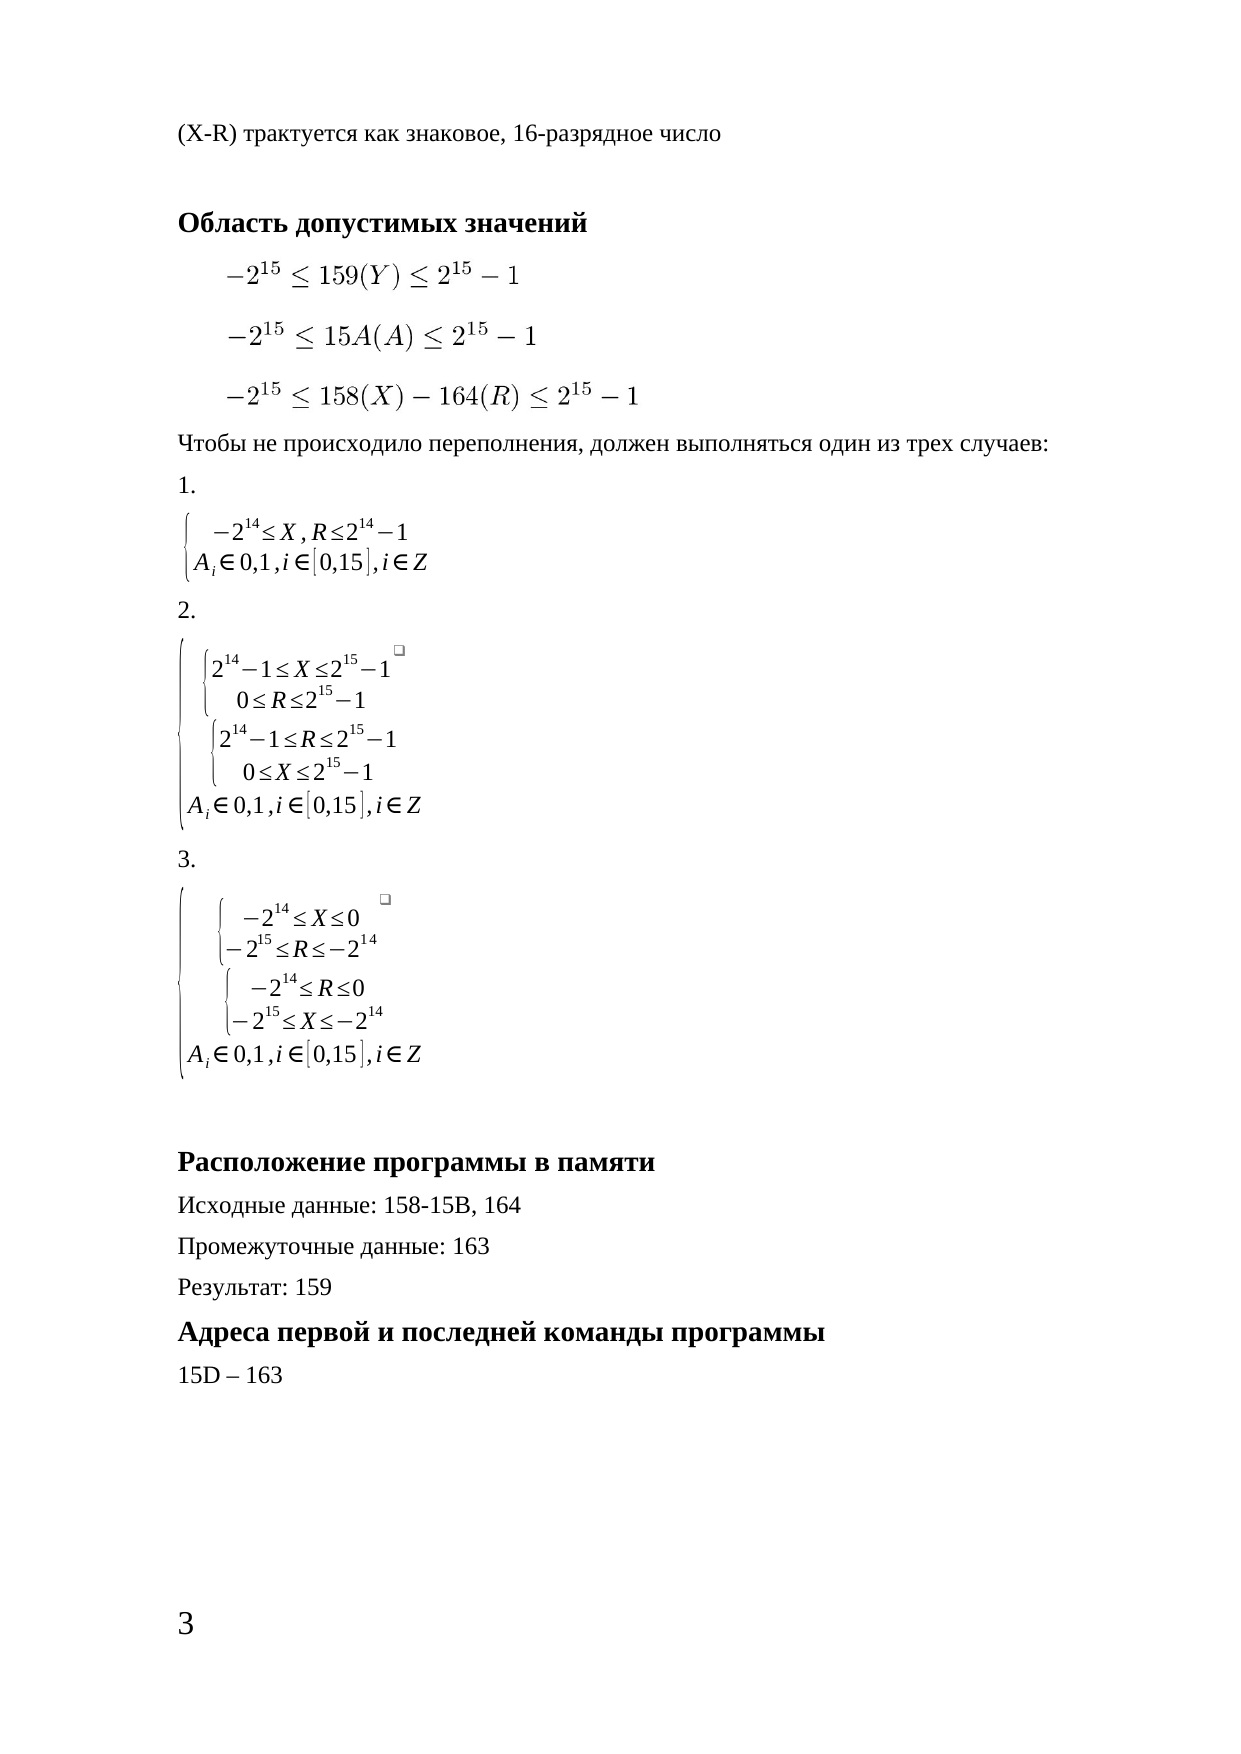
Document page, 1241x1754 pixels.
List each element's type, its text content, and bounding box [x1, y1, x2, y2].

text (X-R) трактуется как знаковое, 16-разрядное число [177, 118, 1152, 147]
text 1. [177, 470, 1152, 498]
text Чтобы не происходило переполнения, должен выполняться один из трех случаев: [177, 428, 1152, 457]
text 2. [177, 595, 1152, 624]
picture [177, 372, 688, 416]
text Расположение программы в памяти [177, 1144, 1152, 1177]
text Адреса первой и последней команды программы [177, 1314, 1152, 1347]
text Промежуточные данные: 163 [177, 1231, 1152, 1260]
text Область допустимых значений [177, 205, 1152, 239]
text 15D – 163 [177, 1360, 1152, 1388]
picture [177, 251, 567, 298]
text Результат: 159 [177, 1272, 1152, 1301]
text 3. [177, 844, 1152, 873]
picture [177, 309, 586, 361]
text Исходные данные: 158-15B, 164 [177, 1190, 1152, 1219]
